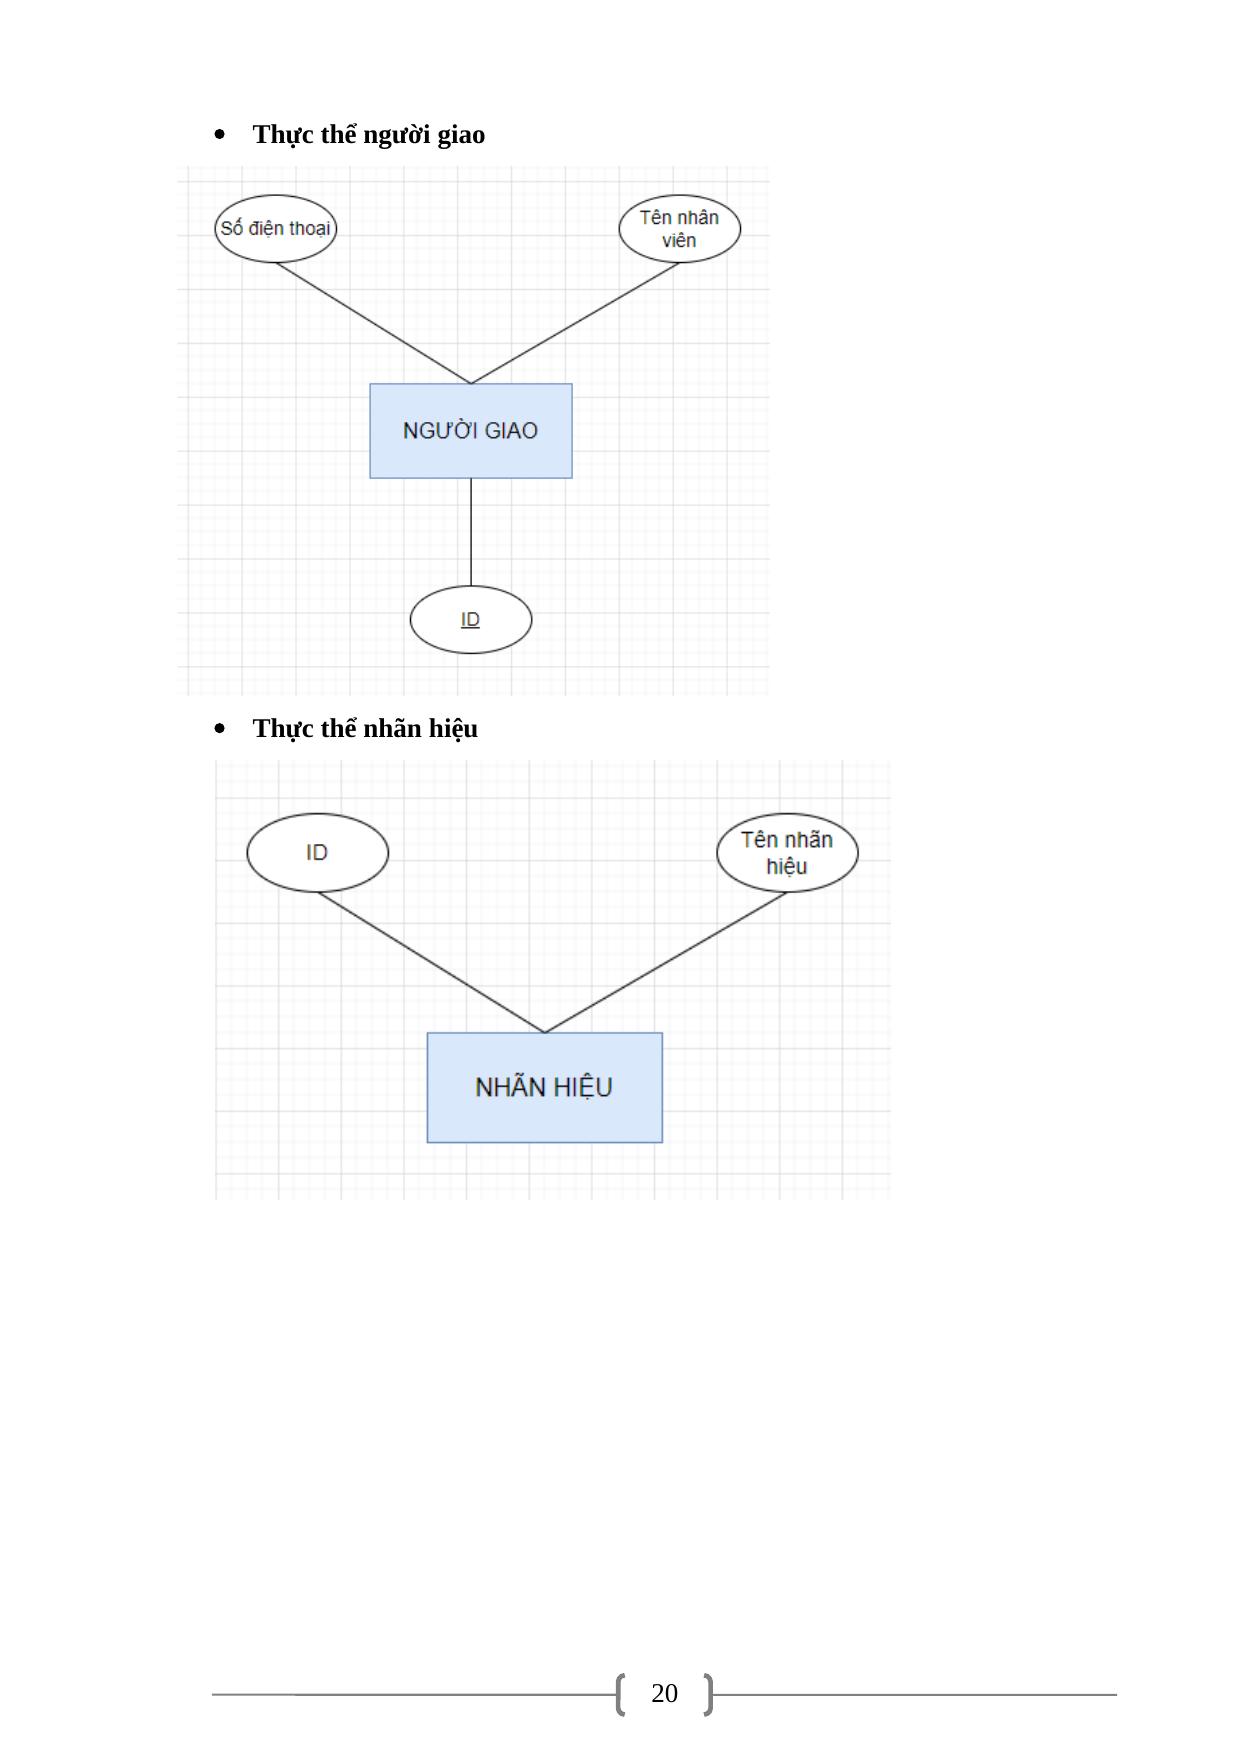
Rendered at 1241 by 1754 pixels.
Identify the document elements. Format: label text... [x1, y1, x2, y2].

list Thực thể người giao [215, 118, 1152, 149]
picture [214, 760, 892, 1200]
list Thực thể nhãn hiệu [215, 712, 1152, 744]
picture [177, 166, 770, 696]
